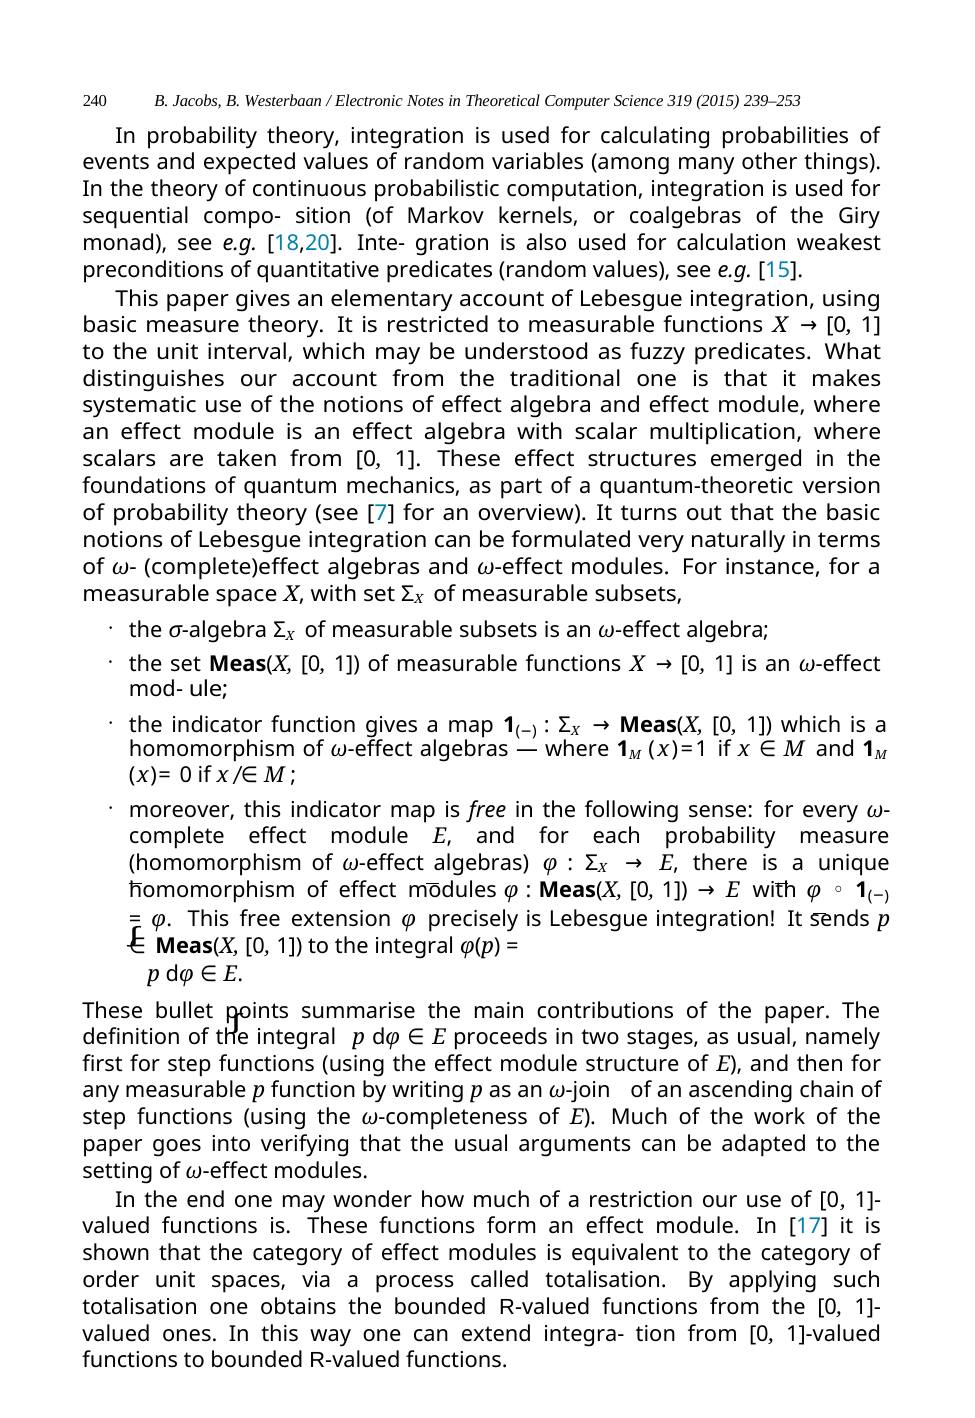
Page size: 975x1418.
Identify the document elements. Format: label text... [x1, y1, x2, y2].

text This paper gives an elementary account of Lebesgue integration, using basic measure theory. It is restricted to measurable functions X → [0, 1] to the unit interval, which may be understood as fuzzy predicates. What distinguishes our account from the traditional one is that it makes systematic use of the notions of effect algebra and effect module, where an effect module is an effect algebra with scalar multiplication, where scalars are taken from [0, 1]. These effect structures emerged in the foundations of quantum mechanics, as part of a quantum-theoretic version of probability theory (see [7] for an overview). It turns out that the basic notions of Lebesgue integration can be formulated very naturally in terms of ω- (complete)effect algebras and ω-effect modules. For instance, for a measurable space X, with set ΣX of measurable subsets, [82, 285, 881, 607]
list the σ-algebra ΣX of measurable subsets is an ω-effect algebra; [108, 614, 910, 644]
list moreover, this indicator map is free in the following sense: for every ω-complete effect module E, and for each probability measure (homomorphism of ω-effect algebras) φ : ΣX → E, there is a unique homomorphism of effect modules φ : Meas(X, [0, 1]) → E with φ ◦ 1(−) = φ. This free extension φ precisely is Lebesgue integration! It sends p ∈ Meas(X, [0, 1]) to the integral φ(p) = [108, 796, 890, 959]
list the indicator function gives a map 1(−) : ΣX → Meas(X, [0, 1]) which is a homomorphism of ω-effect algebras — where 1M (x)=1 if x ∈ M and 1M (x)= 0 if x /∈ M ; [108, 711, 887, 789]
text p dφ ∈ E. [147, 959, 910, 987]
text In probability theory, integration is used for calculating probabilities of events and expected values of random variables (among many other things). In the theory of continuous probabilistic computation, integration is used for sequential compo- sition (of Markov kernels, or coalgebras of the Giry monad), see e.g. [18,20]. Inte- gration is also used for calculation weakest preconditions of quantitative predicates (random values), see e.g. [15]. [82, 122, 881, 284]
list the set Meas(X, [0, 1]) of measurable functions X → [0, 1] is an ω-effect mod- ule; [108, 650, 881, 703]
text These bullet points summarise the main contributions of the paper. The definition of the integral p dφ ∈ E proceeds in two stages, as usual, namely first for step functions (using the effect module structure of E), and then for any measurable p function by writing p as an ω-join of an ascending chain of step functions (using the ω-completeness of E). Much of the work of the paper goes into verifying that the usual arguments can be adapted to the setting of ω-effect modules. [82, 997, 881, 1185]
text In the end one may wonder how much of a restriction our use of [0, 1]-valued functions is. These functions form an effect module. In [17] it is shown that the category of effect modules is equivalent to the category of order unit spaces, via a process called totalisation. By applying such totalisation one obtains the bounded R-valued functions from the [0, 1]-valued ones. In this way one can extend integra- tion from [0, 1]-valued functions to bounded R-valued functions. [82, 1186, 881, 1374]
